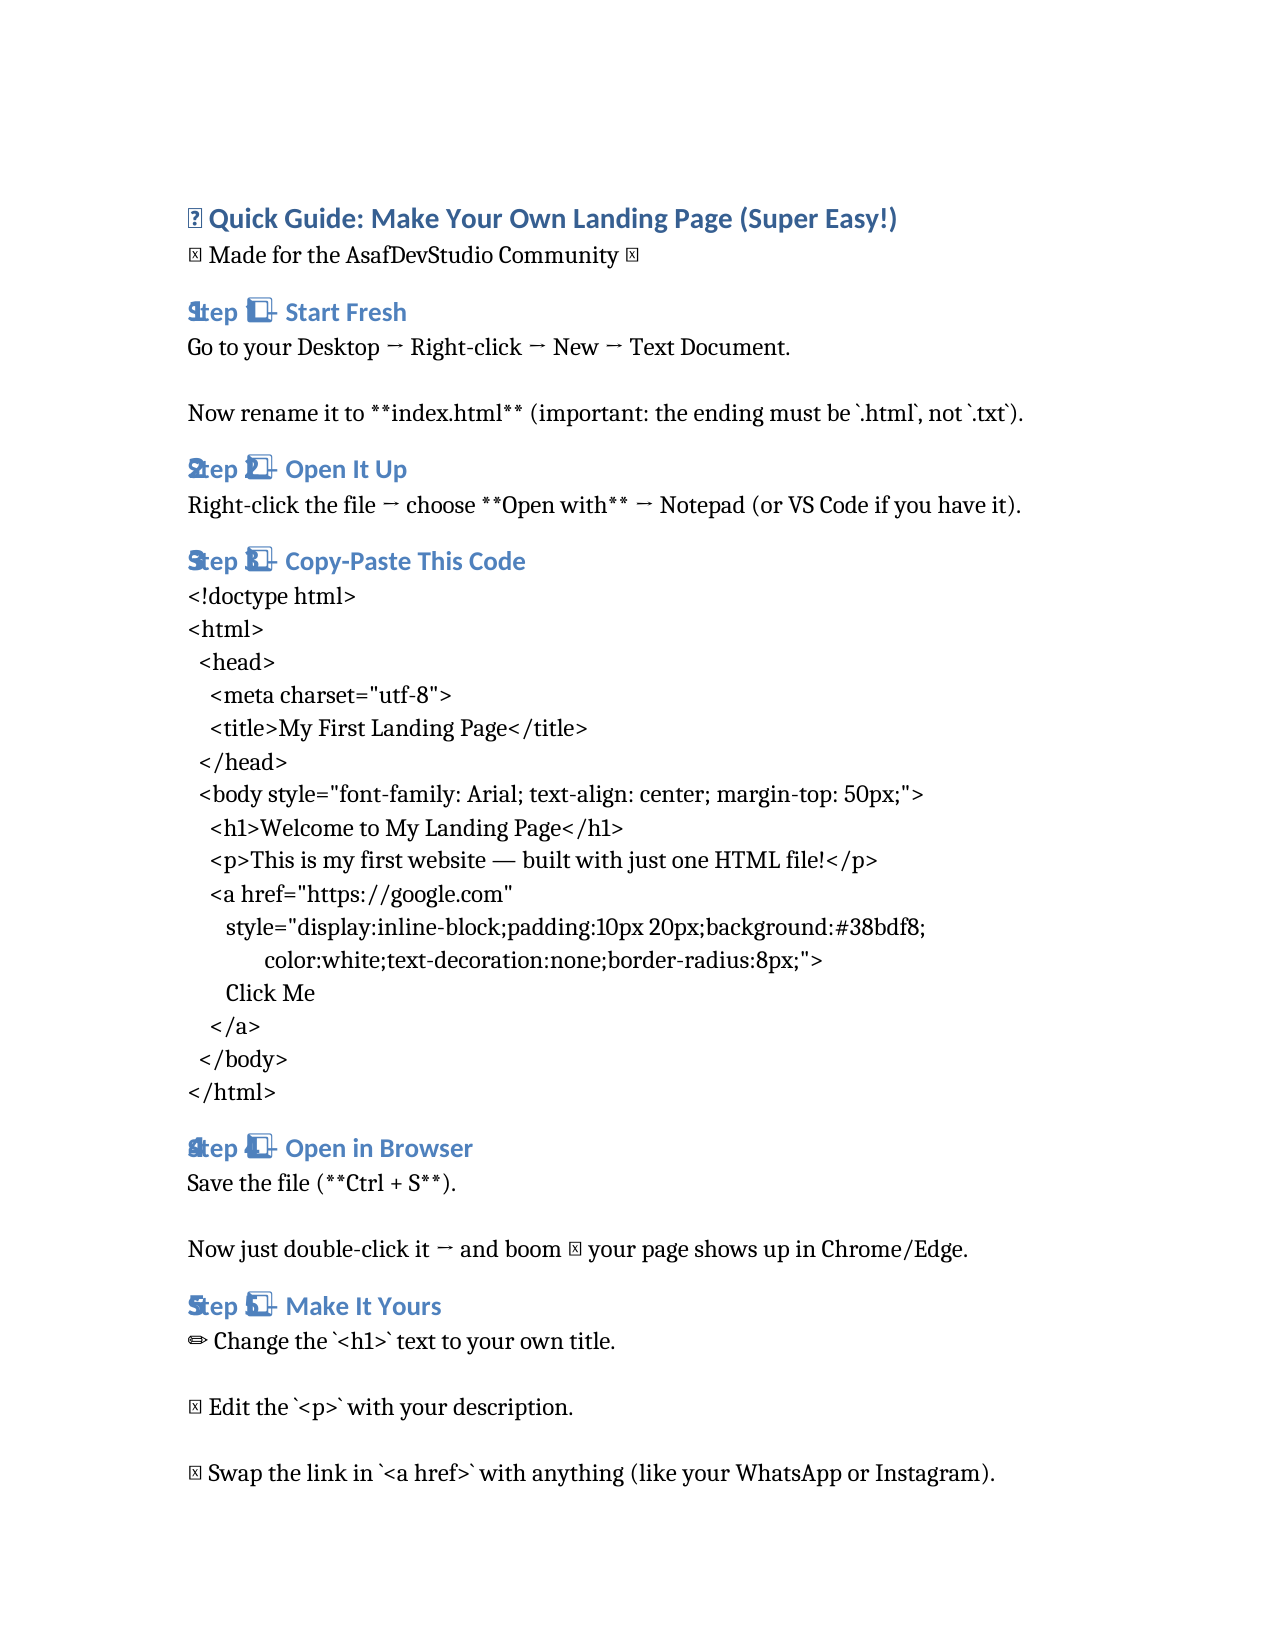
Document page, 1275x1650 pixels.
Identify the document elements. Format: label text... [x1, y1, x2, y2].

text Go to your Desktop → Right-click → New → Text Document. Now rename it to **index.html** (important: the ending must be `.html`, not `.txt`). [187, 333, 1087, 427]
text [187, 1327, 1087, 1488]
text 🔥 Made for the AsafDevStudio Community 🔥 [187, 241, 1087, 270]
text Save the file (**Ctrl + S**). Now just double-click it → and boom 💥 your page shows up in Chrome/Edge. [187, 1169, 1087, 1264]
subtitle 📖 Quick Guide: Make Your Own Landing Page (Super Easy!) [187, 200, 1087, 236]
text <!doctype html> <html> <head> <meta charset="utf-8"> <title>My First Landing Page</title> </head> <body style="font-family: Arial; text-align: center; margin-top: 50px;"> <h1>Welcome to My Landing Page</h1> <p>This is my first website — built with just one HTML file!</p> <a href="https://google.com" style="display:inline-block;padding:10px 20px;background:#38bdf8; color:white;text-decoration:none;border-radius:8px;"> Click Me </a> </body> </html> [187, 582, 1087, 1106]
subtitle Step 2️⃣ – Open It Up [187, 453, 1087, 486]
subtitle Step 4️⃣ – Open in Browser [187, 1131, 1087, 1164]
text Right-click the file → choose **Open with** → Notepad (or VS Code if you have it). [187, 491, 1087, 519]
subtitle Step 5️⃣ – Make It Yours [187, 1289, 1087, 1322]
subtitle Step 3️⃣ – Copy-Paste This Code [187, 544, 1087, 577]
subtitle Step 1️⃣ – Start Fresh [187, 295, 1087, 328]
